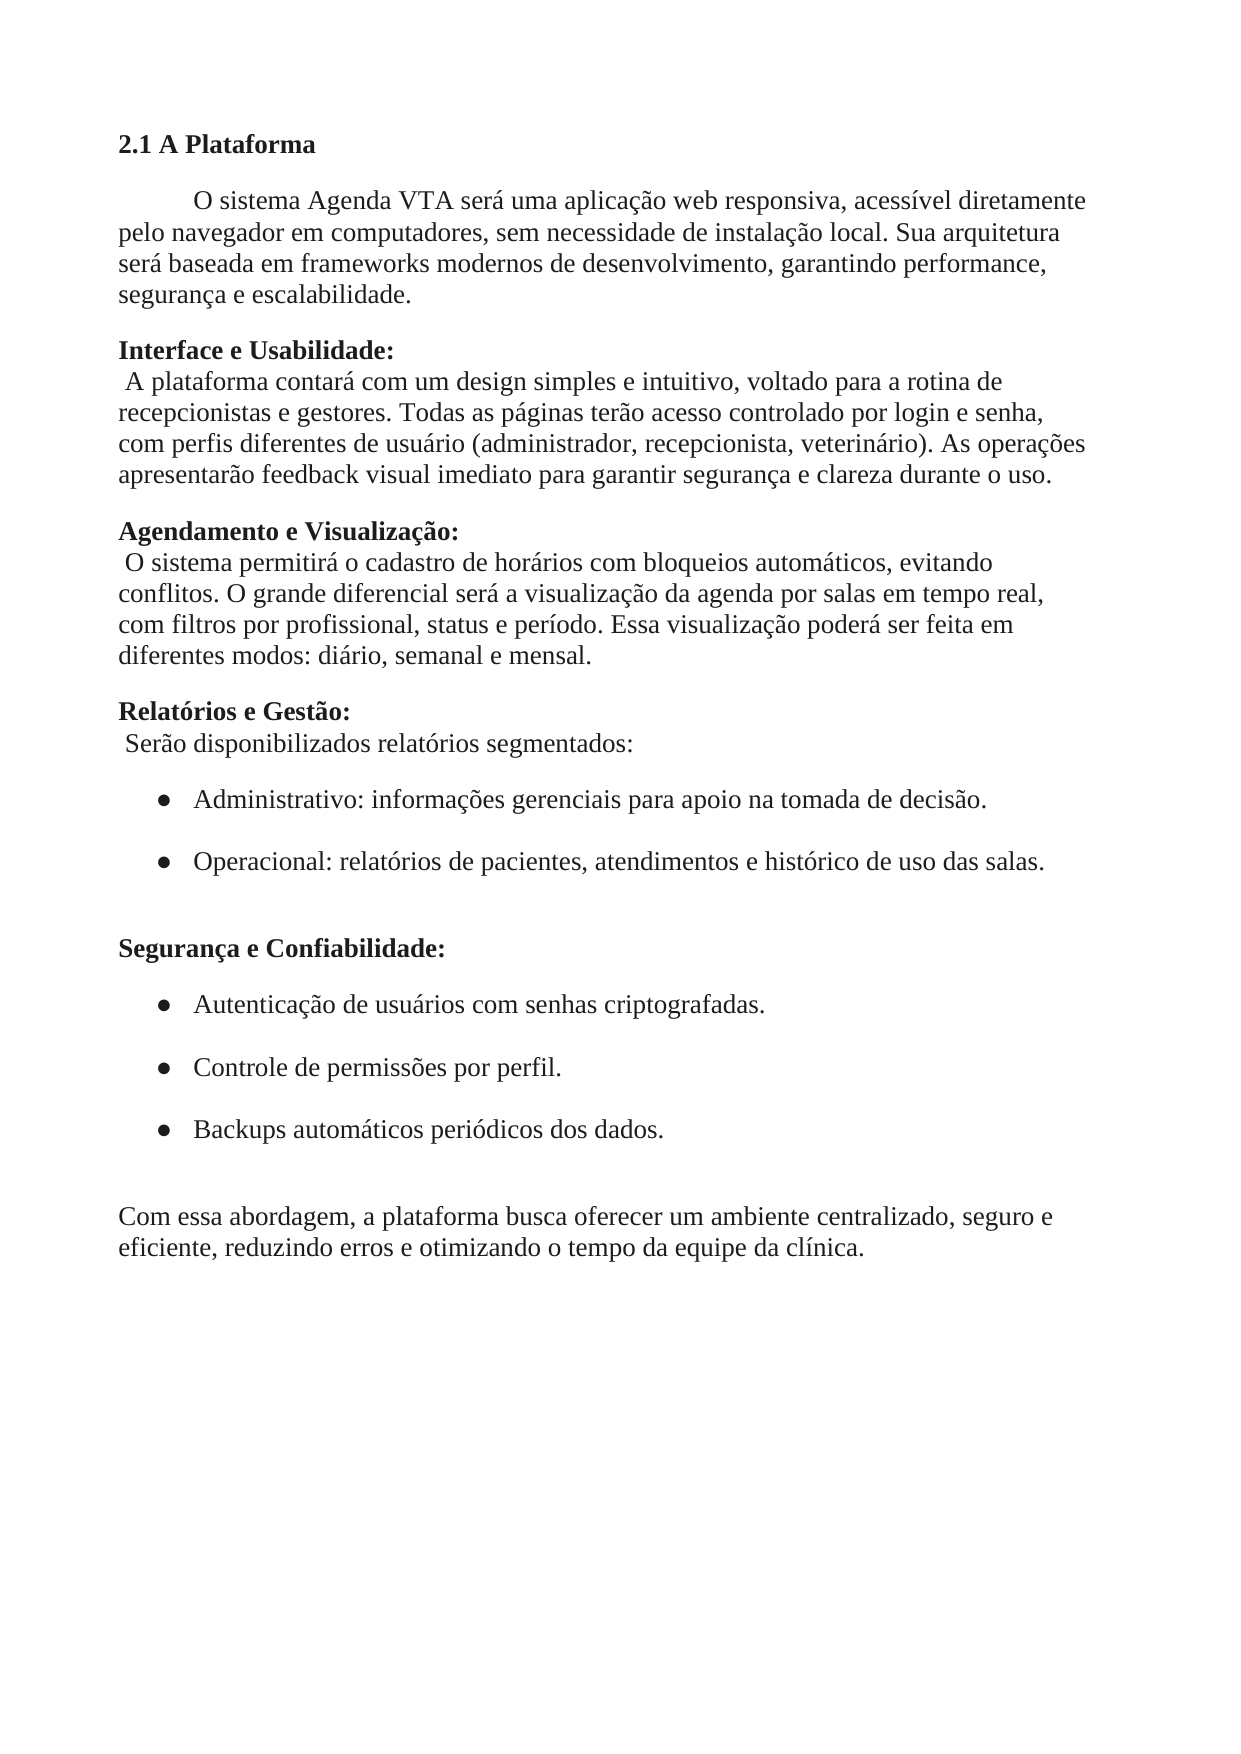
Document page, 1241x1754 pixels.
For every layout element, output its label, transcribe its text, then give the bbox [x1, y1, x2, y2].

subtitle Com essa abordagem, a plataforma busca oferecer um ambiente centralizado, seguro e eficiente, reduzindo erros e otimizando o tempo da equipe da clínica. [118, 1200, 1090, 1263]
subtitle Administrativo: informações gerenciais para apoio na tomada de decisão. [156, 783, 1090, 845]
subtitle Interface e Usabilidade: A plataforma contará com um design simples e intuitivo, voltado para a rotina de recepcionistas e gestores. Todas as páginas terão acesso controlado por login e senha, com perfis diferentes de usuário (administrador, recepcionista, veterinário). As operações apresentarão feedback visual imediato para garantir segurança e clareza durante o uso. [118, 334, 1090, 490]
subtitle Segurança e Confiabilidade: [118, 932, 1090, 963]
subtitle Relatórios e Gestão: Serão disponibilizados relatórios segmentados: [118, 696, 1090, 758]
subtitle Backups automáticos periódicos dos dados. [156, 1113, 1090, 1175]
subtitle 2.1 A Plataforma [118, 128, 1090, 159]
subtitle Operacional: relatórios de pacientes, atendimentos e histórico de uso das salas. [156, 845, 1090, 907]
subtitle Agendamento e Visualização: O sistema permitirá o cadastro de horários com bloqueios automáticos, evitando conflitos. O grande diferencial será a visualização da agenda por salas em tempo real, com filtros por profissional, status e período. Essa visualização poderá ser feita em diferentes modos: diário, semanal e mensal. [118, 515, 1090, 671]
subtitle O sistema Agenda VTA será uma aplicação web responsiva, acessível diretamente pelo navegador em computadores, sem necessidade de instalação local. Sua arquitetura será baseada em frameworks modernos de desenvolvimento, garantindo performance, segurança e escalabilidade. [118, 184, 1090, 309]
subtitle Autenticação de usuários com senhas criptografadas. [156, 988, 1090, 1051]
subtitle Controle de permissões por perfil. [156, 1051, 1090, 1113]
